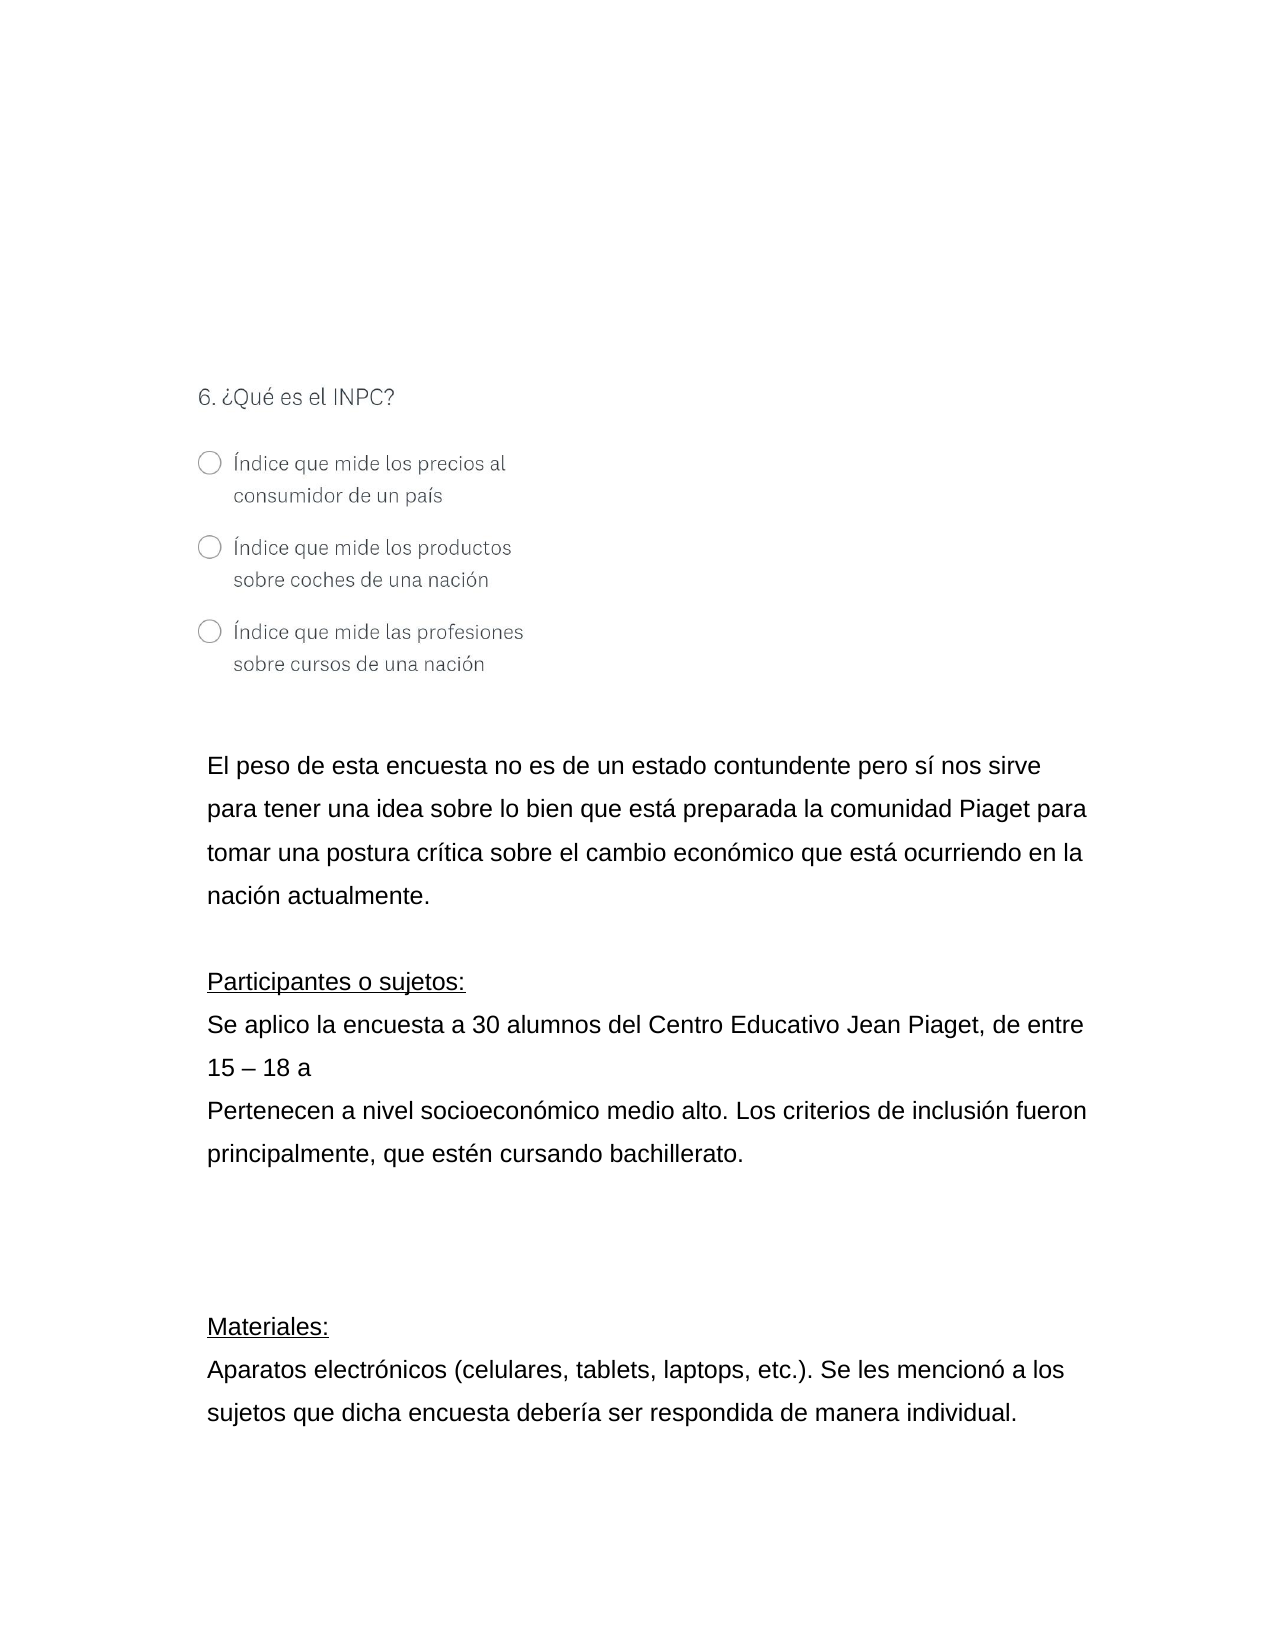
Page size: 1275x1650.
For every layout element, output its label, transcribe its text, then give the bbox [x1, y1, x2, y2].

text Materiales: [207, 1312, 1098, 1341]
picture [150, 374, 572, 679]
text Pertenecen a nivel socioeconómico medio alto. Los criterios de inclusión fueron principalmente, que estén cursando bachillerato. [207, 1096, 1098, 1168]
text Se aplico la encuesta a 30 alumnos del Centro Educativo Jean Piaget, de entre 15 – 18 aa mencionado anteriormente, tomar mencuesta pero enesta e individualmente.r medio de la difucimente de un cambio de gobienro ños de edad, de género masculino y femenino con una escolaridad de bachillerato sin terminar. [207, 1010, 1098, 1082]
text El peso de esta encuesta no es de un estado contundente pero sí nos sirve para tener una idea sobre lo bien que está preparada la comunidad Piaget para tomar una postura crítica sobre el cambio económico que está ocurriendo en la nación actualmente. [207, 751, 1098, 909]
text Participantes o sujetos: [207, 967, 1098, 996]
